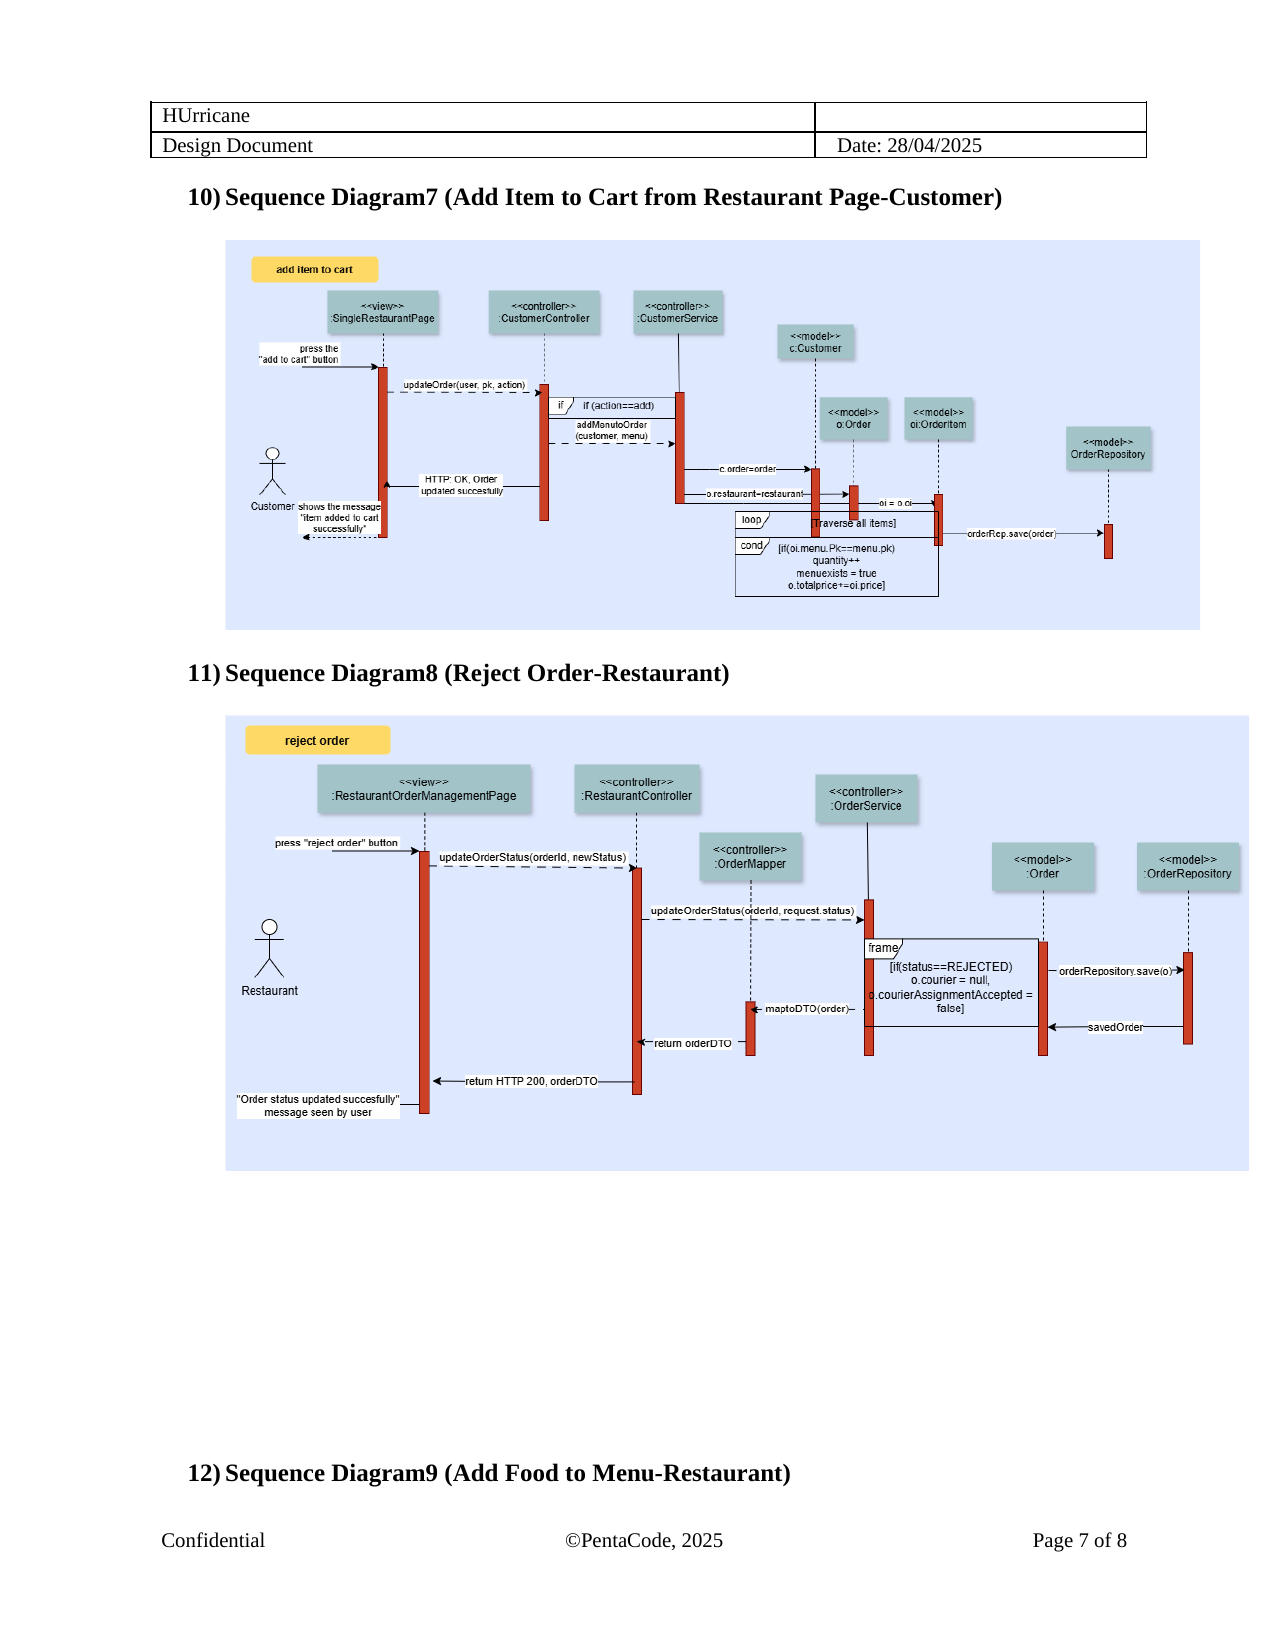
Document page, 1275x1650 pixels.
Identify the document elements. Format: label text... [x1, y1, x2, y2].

list Sequence Diagram9 (Add Food to Menu-Restaurant) [187, 1458, 1125, 1487]
picture [225, 715, 1250, 1171]
picture [225, 240, 1200, 630]
list Sequence Diagram7 (Add Item to Cart from Restaurant Page-Customer) [187, 182, 1125, 211]
list Sequence Diagram8 (Reject Order-Restaurant) [187, 658, 1125, 687]
